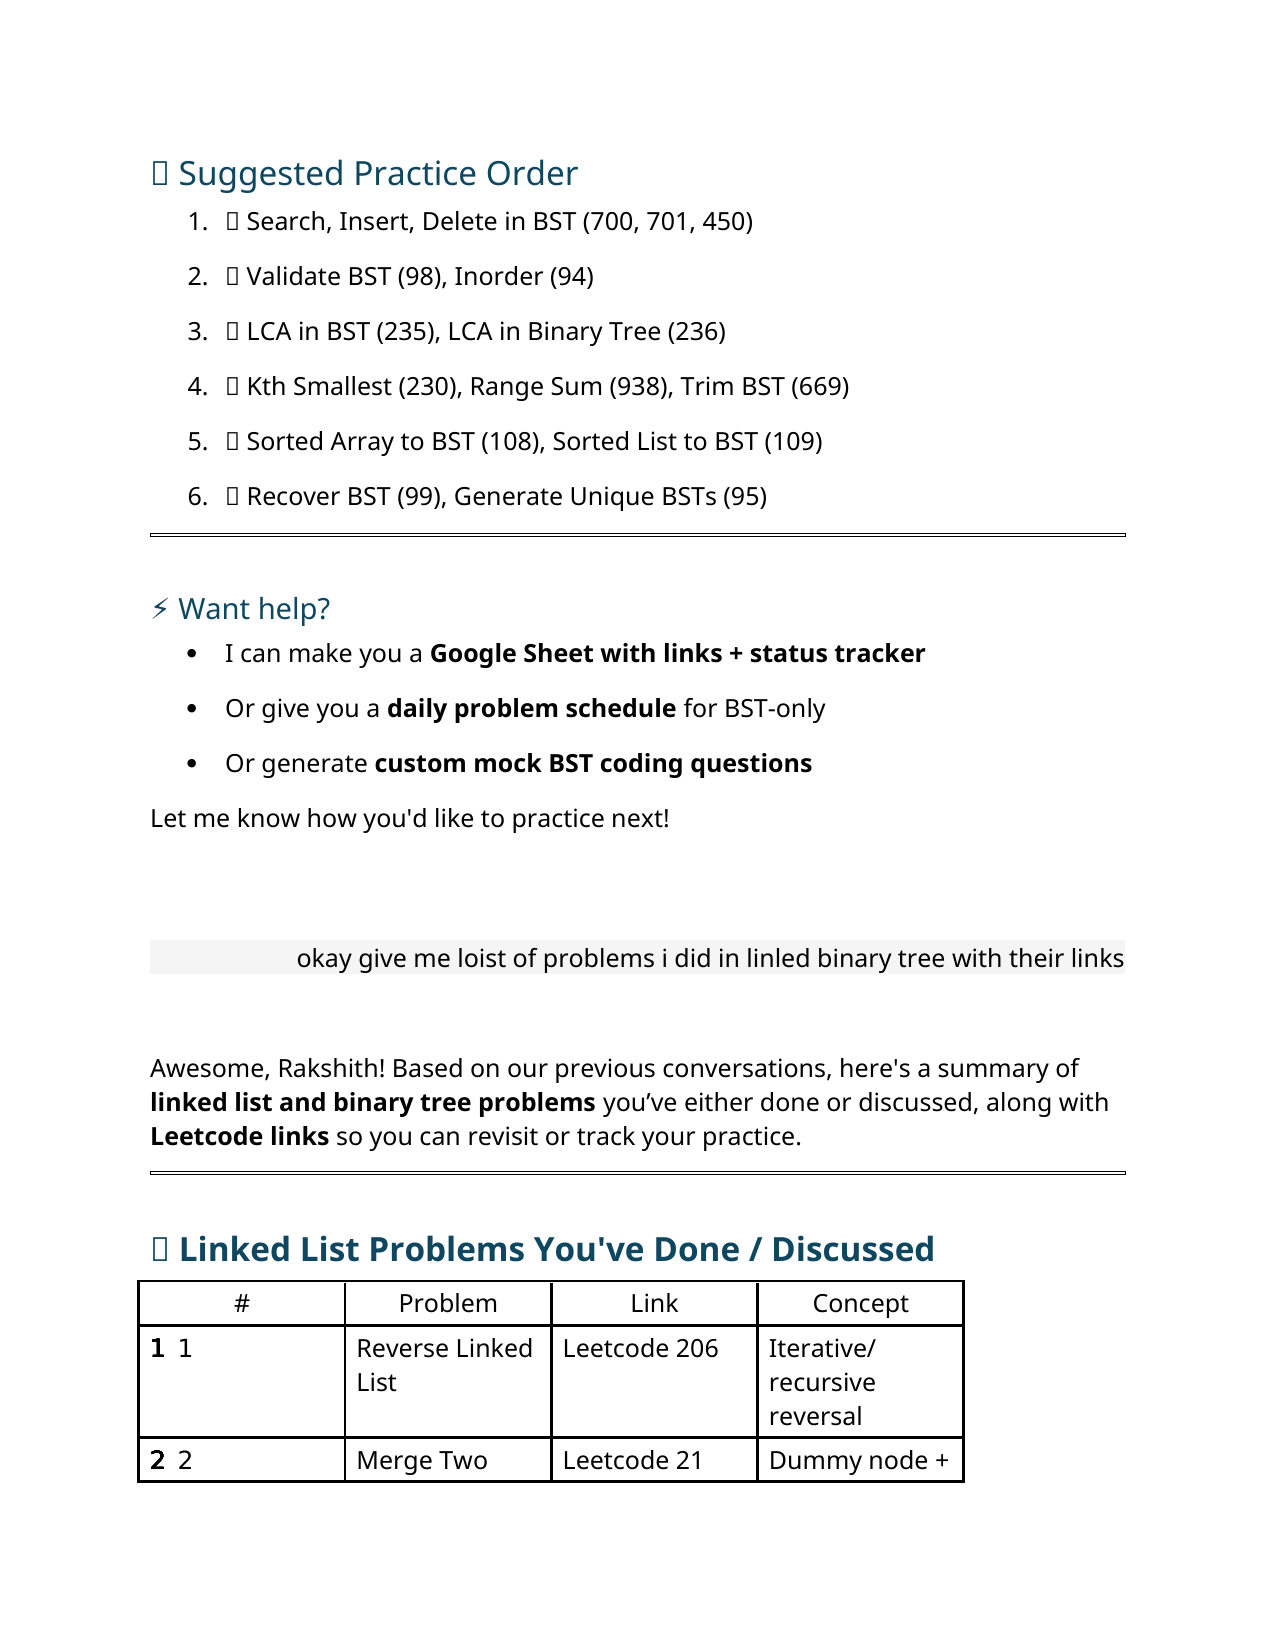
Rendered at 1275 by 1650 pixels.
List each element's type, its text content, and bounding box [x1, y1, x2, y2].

table_header # [140, 1282, 345, 1324]
text Let me know how you'd like to practice next! [150, 801, 1125, 835]
table_cell Merge Two Sorted Lists [346, 1439, 550, 1480]
table_cell Reverse Linked List [346, 1327, 550, 1436]
list ✅ LCA in BST (235), LCA in Binary Tree (236) [187, 313, 1125, 348]
subtitle 🔄 Suggested Practice Order [150, 150, 1125, 195]
table_header Concept [759, 1282, 962, 1324]
list I can make you a Google Sheet with links + status tracker [187, 636, 1125, 670]
list ✅ Sorted Array to BST (108), Sorted List to BST (109) [187, 423, 1125, 457]
list ✅ Kth Smallest (230), Range Sum (938), Trim BST (669) [187, 368, 1125, 402]
text okay give me loist of problems i did in linled binary tree with their links [150, 940, 1125, 974]
text Awesome, Rakshith! Based on our previous conversations, here's a summary of linked list and binary tree problems you’ve either done or discussed, along with Leetcode links so you can revisit or track your practice. [150, 1050, 1125, 1152]
table_cell Leetcode 206 [553, 1327, 756, 1436]
list ✅ Recover BST (99), Generate Unique BSTs (95) [187, 478, 1125, 512]
table_header Problem [346, 1282, 551, 1324]
list ✅ Search, Insert, Delete in BST (700, 701, 450) [187, 204, 1125, 238]
table_cell 1️⃣ [140, 1327, 344, 1436]
subtitle ⚡ Want help? [150, 588, 1125, 628]
list Or generate custom mock BST coding questions [187, 746, 1125, 780]
list Or give you a daily problem schedule for BST-only [187, 691, 1125, 725]
table_cell Leetcode 21 [553, 1439, 756, 1480]
table_cell 2️⃣ [140, 1439, 344, 1480]
subtitle ✅ Linked List Problems You've Done / Discussed [150, 1226, 1125, 1271]
list ✅ Validate BST (98), Inorder (94) [187, 259, 1125, 293]
table_cell Iterative/recursive reversal [759, 1327, 962, 1436]
table_header Link [553, 1282, 757, 1324]
table_cell Dummy node + merging [759, 1439, 962, 1480]
